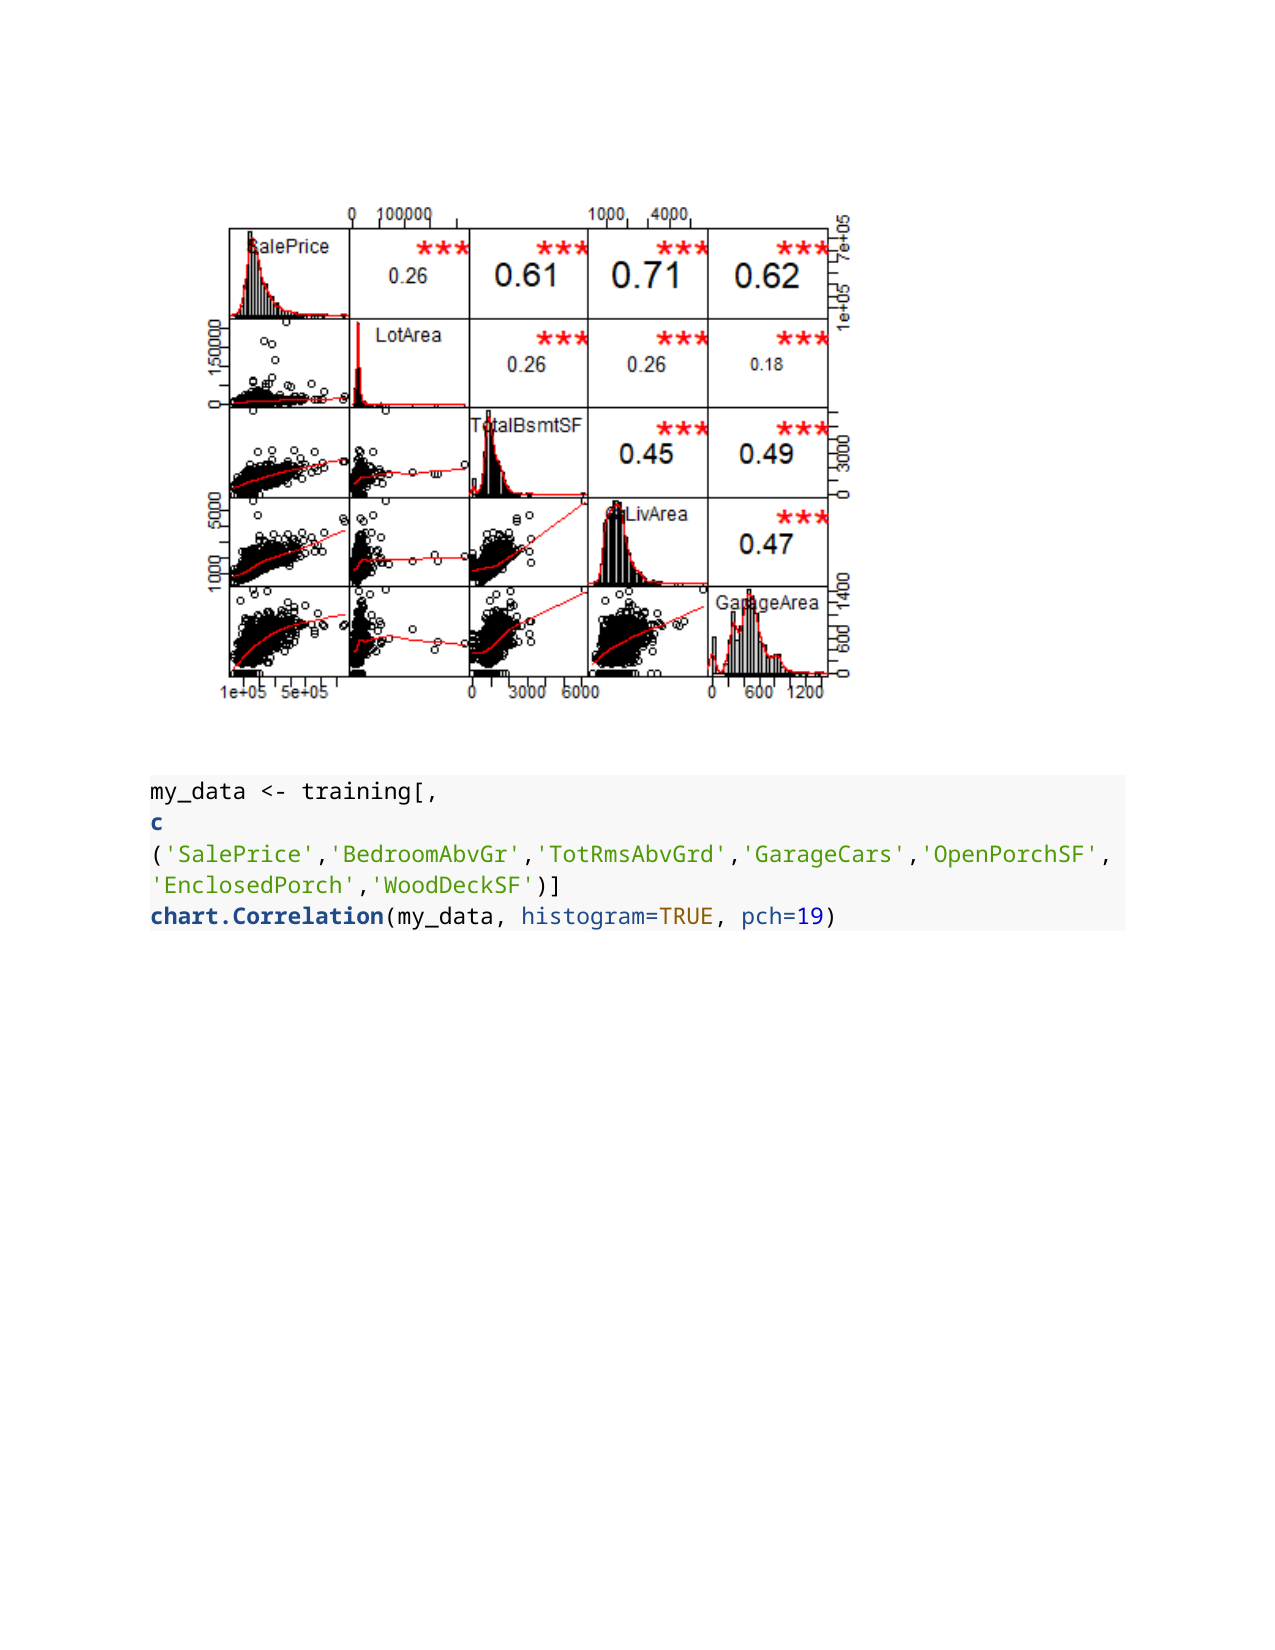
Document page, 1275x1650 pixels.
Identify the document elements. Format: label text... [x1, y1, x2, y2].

text my_data <- training[, c('SalePrice','BedroomAbvGr','TotRmsAbvGrd','GarageCars','OpenPorchSF','EnclosedPorch','WoodDeckSF')] chart.Correlation(my_data, histogram=TRUE, pch=19) [164, 775, 1125, 931]
picture [150, 150, 908, 757]
